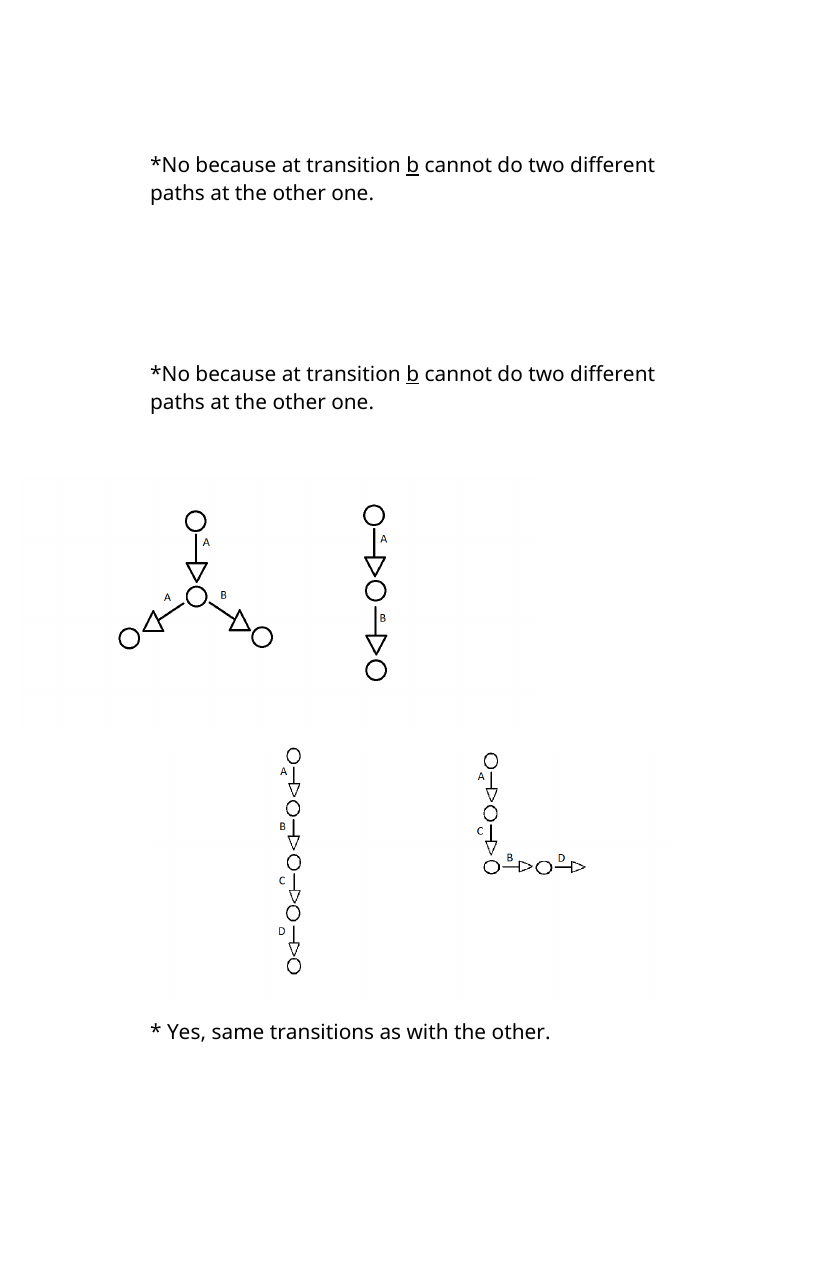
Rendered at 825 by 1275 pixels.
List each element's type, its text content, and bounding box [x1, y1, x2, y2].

text * Yes, same transitions as with the other. [150, 1017, 675, 1046]
text *No because at transition b cannot do two different paths at the other one. [150, 150, 675, 207]
text *No because at transition b cannot do two different paths at the other one. [150, 359, 675, 416]
picture [18, 477, 537, 728]
picture [150, 745, 674, 1001]
